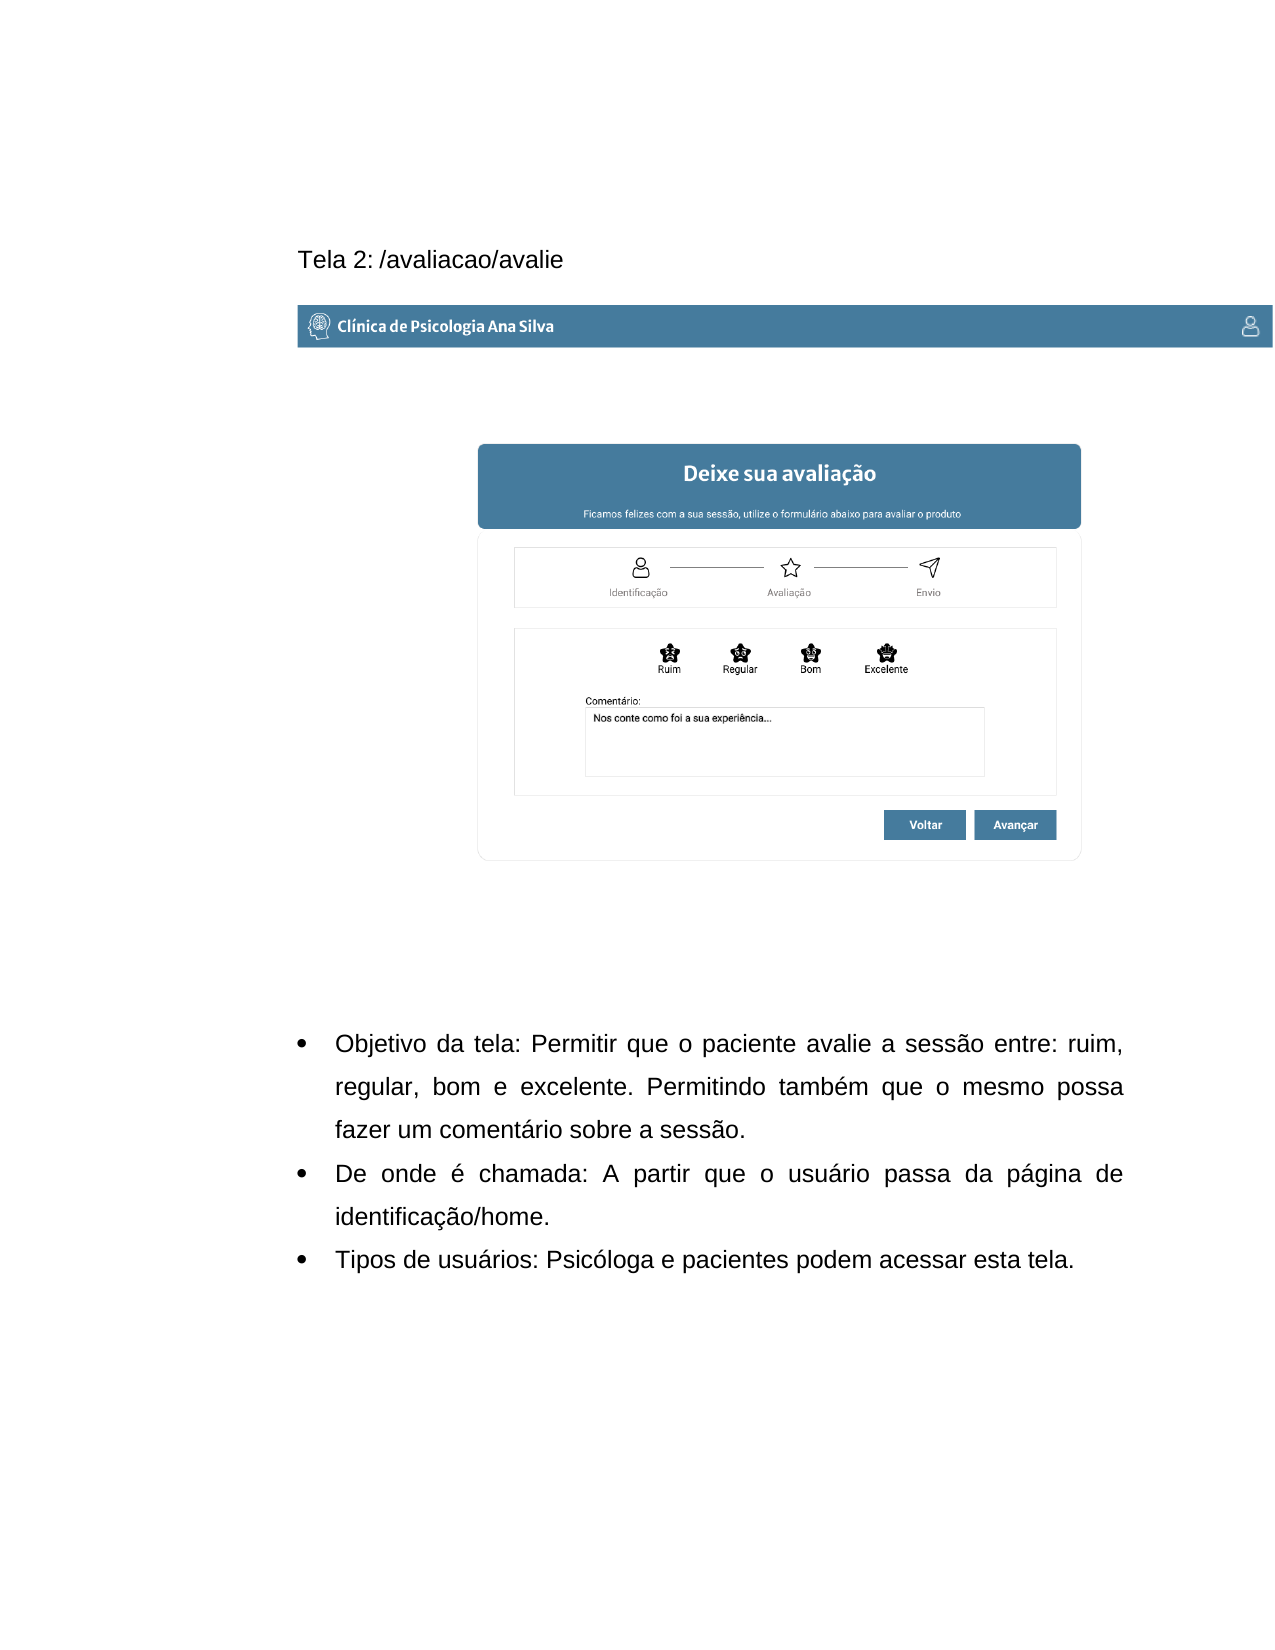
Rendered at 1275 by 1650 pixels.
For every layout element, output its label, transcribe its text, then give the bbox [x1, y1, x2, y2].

list Tipos de usuários: Psicóloga e pacientes podem acessar esta tela. [297, 1245, 1125, 1274]
list De onde é chamada: A partir que o usuário passa da página de identificação/home. [297, 1159, 1125, 1231]
text Tela 2: /avaliacao/avalie [297, 245, 1125, 274]
picture [297, 305, 1273, 999]
list Objetivo da tela: Permitir que o paciente avalie a sessão entre: ruim, regular, bom e excelente. Permitindo também que o mesmo possa fazer um comentário sobre a sessão. [297, 1029, 1125, 1144]
